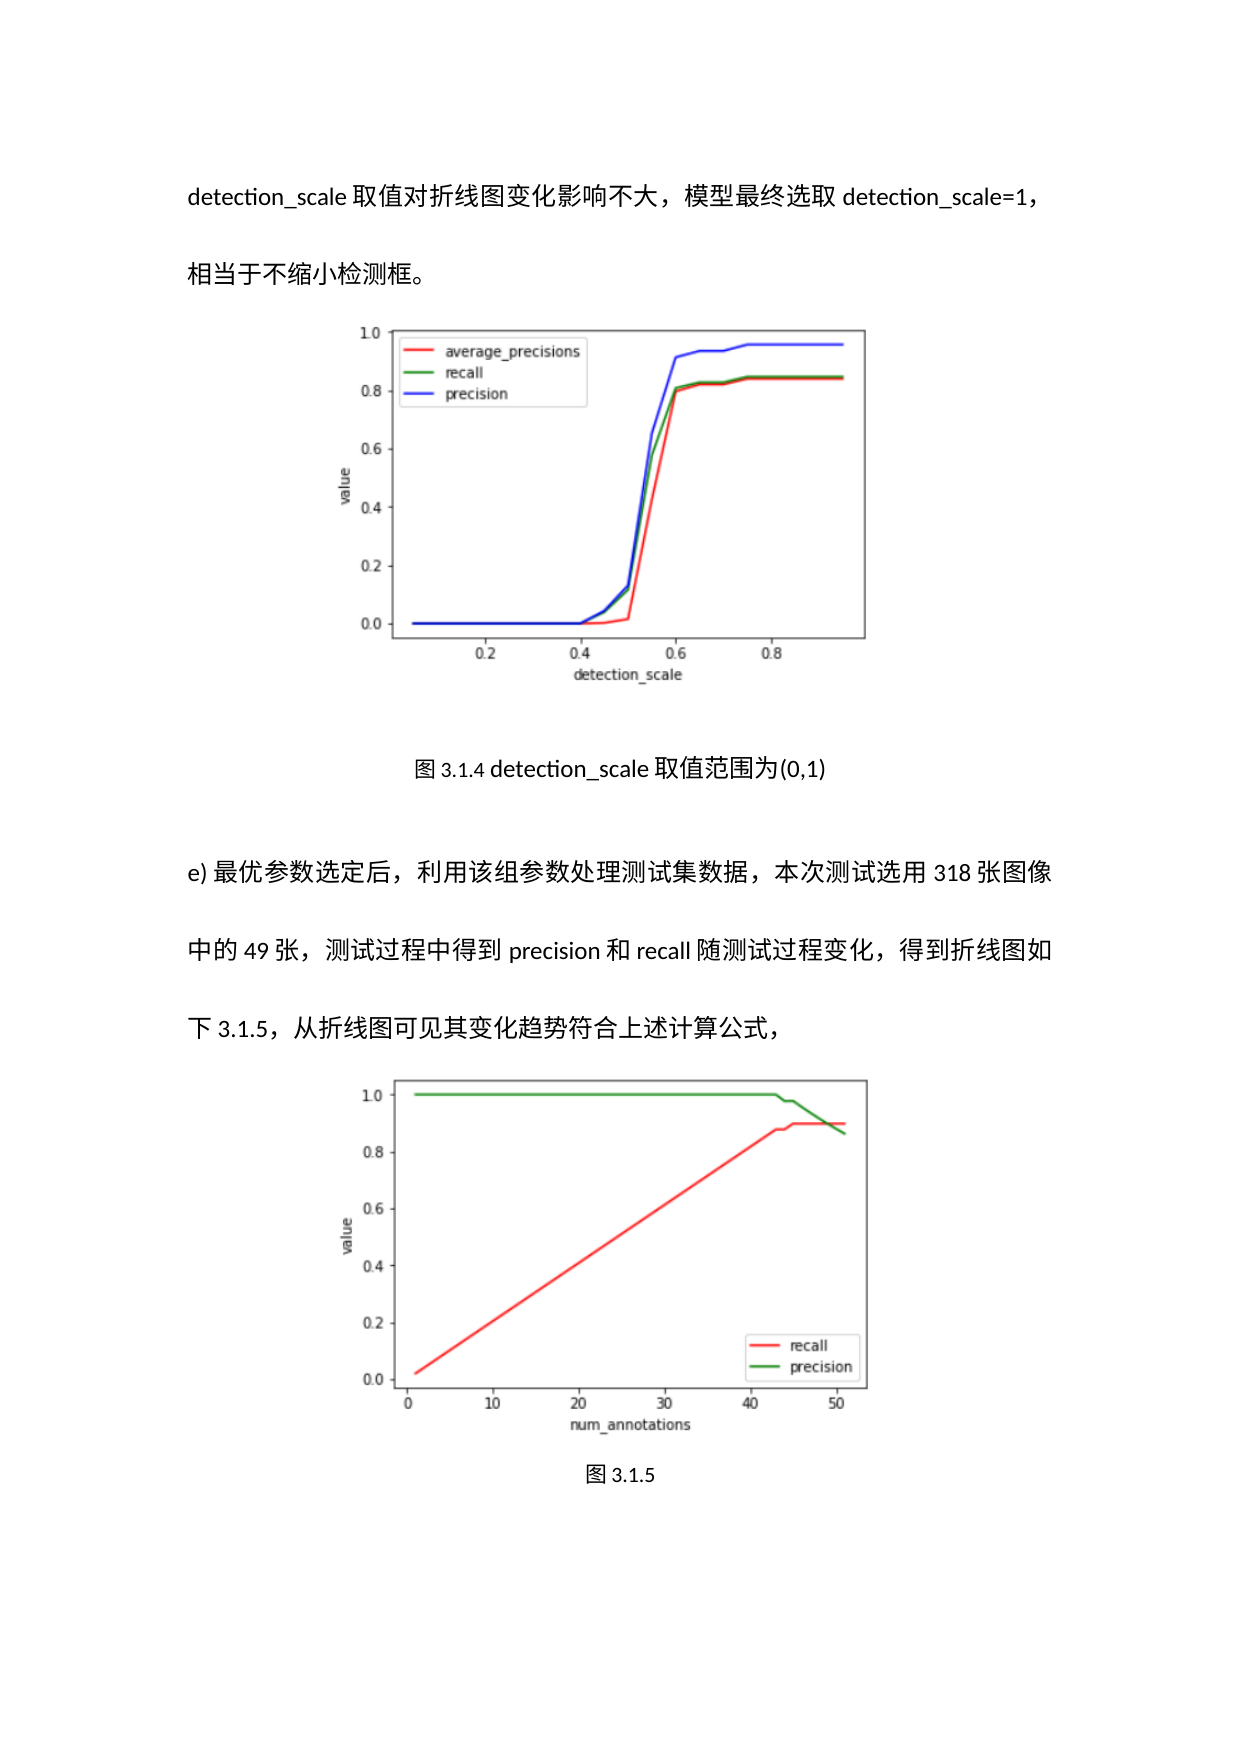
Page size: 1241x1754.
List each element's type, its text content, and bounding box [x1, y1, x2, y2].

list 最优参数选定后，利用该组参数处理测试集数据，本次测试选用318张图像中的49张，测试过程中得到precision和recall随测试过程变化，得到折线图如下3.1.5，从折线图可见其变化趋势符合上述计算公式， [187, 838, 1053, 1059]
list 图3.1.4 detection_scale取值范围为(0,1) [187, 734, 1053, 799]
list 图3.1.5 [187, 1456, 1053, 1489]
picture [322, 1066, 918, 1449]
picture [320, 312, 920, 704]
